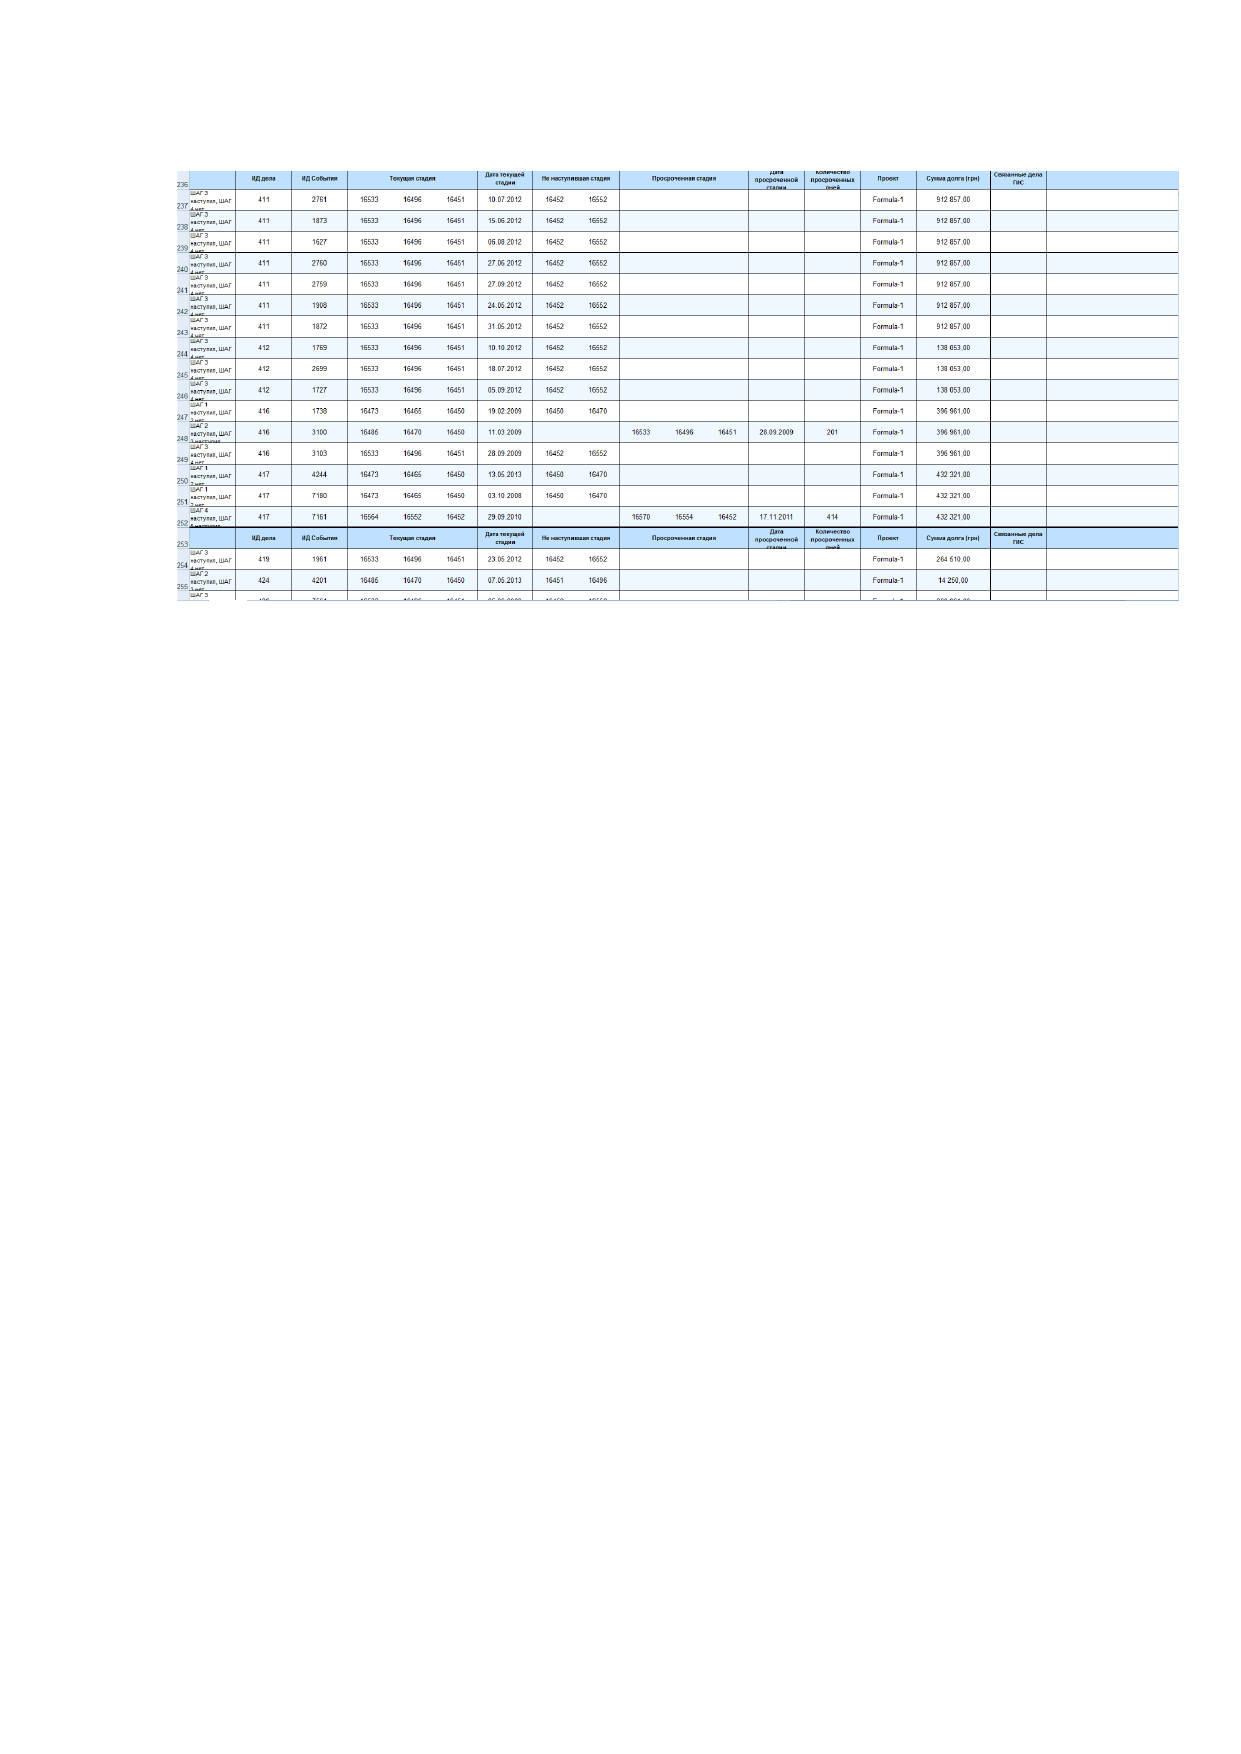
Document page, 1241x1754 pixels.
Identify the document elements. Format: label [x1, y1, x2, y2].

picture [177, 171, 1179, 601]
